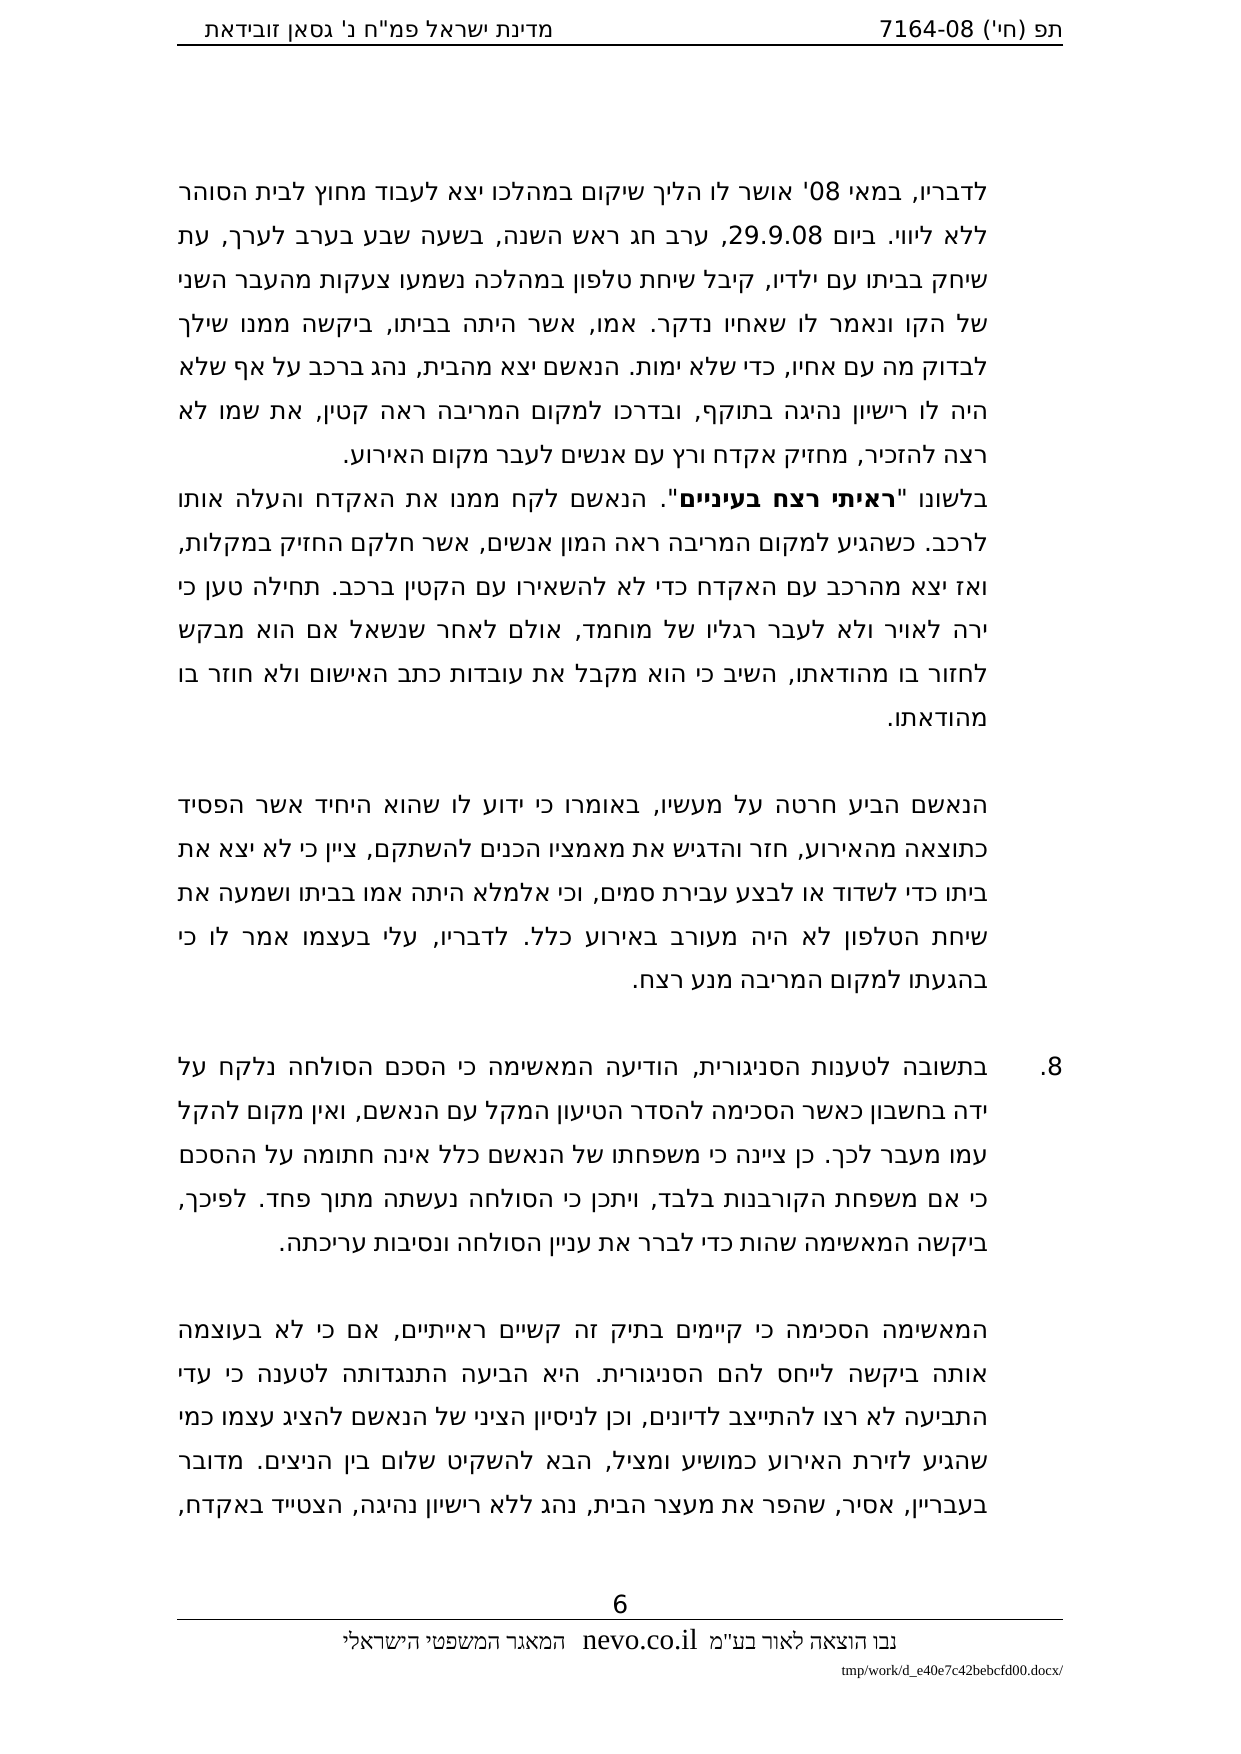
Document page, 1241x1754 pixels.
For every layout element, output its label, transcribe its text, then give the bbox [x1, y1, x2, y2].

text 8. בתשובה לטענות הסניגורית, הודיעה המאשימה כי הסכם הסולחה נלקח על ידה בחשבון כאשר הסכימה להסדר הטיעון המקל עם הנאשם, ואין מקום להקל עמו מעבר לכך. כן ציינה כי משפחתו של הנאשם כלל אינה חתומה על ההסכם כי אם משפחת הקורבנות בלבד, ויתכן כי הסולחה נעשתה מתוך פחד. לפיכך, ביקשה המאשימה שהות כדי לברר את עניין הסולחה ונסיבות עריכתה. [177, 1052, 1063, 1257]
text לדבריו, במאי 08' אושר לו הליך שיקום במהלכו יצא לעבוד מחוץ לבית הסוהר ללא ליווי. ביום 29.9.08, ערב חג ראש השנה, בשעה שבע בערב לערך, עת שיחק בביתו עם ילדיו, קיבל שיחת טלפון במהלכה נשמעו צעקות מהעבר השני של הקו ונאמר לו שאחיו נדקר. אמו, אשר היתה בביתו, ביקשה ממנו שילך לבדוק מה עם אחיו, כדי שלא ימות. הנאשם יצא מהבית, נהג ברכב על אף שלא היה לו רישיון נהיגה בתוקף, ובדרכו למקום המריבה ראה קטין, את שמו לא רצה להזכיר, מחזיק אקדח ורץ עם אנשים לעבר מקום האירוע. [177, 177, 988, 469]
text הנאשם הביע חרטה על מעשיו, באומרו כי ידוע לו שהוא היחיד אשר הפסיד כתוצאה מהאירוע, חזר והדגיש את מאמציו הכנים להשתקם, ציין כי לא יצא את ביתו כדי לשדוד או לבצע עבירת סמים, וכי אלמלא היתה אמו בביתו ושמעה את שיחת הטלפון לא היה מעורב באירוע כלל. לדבריו, עלי בעצמו אמר לו כי בהגעתו למקום המריבה מנע רצח. [177, 790, 988, 995]
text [177, 1315, 988, 1519]
text בלשונו "ראיתי רצח בעיניים". הנאשם לקח ממנו את האקדח והעלה אותו לרכב. כשהגיע למקום המריבה ראה המון אנשים, אשר חלקם החזיק במקלות, ואז יצא מהרכב עם האקדח כדי לא להשאירו עם הקטין ברכב. תחילה טען כי ירה לאויר ולא לעבר רגליו של מוחמד, אולם לאחר שנשאל אם הוא מבקש לחזור בו מהודאתו, השיב כי הוא מקבל את עובדות כתב האישום ולא חוזר בו מהודאתו. [177, 484, 988, 732]
